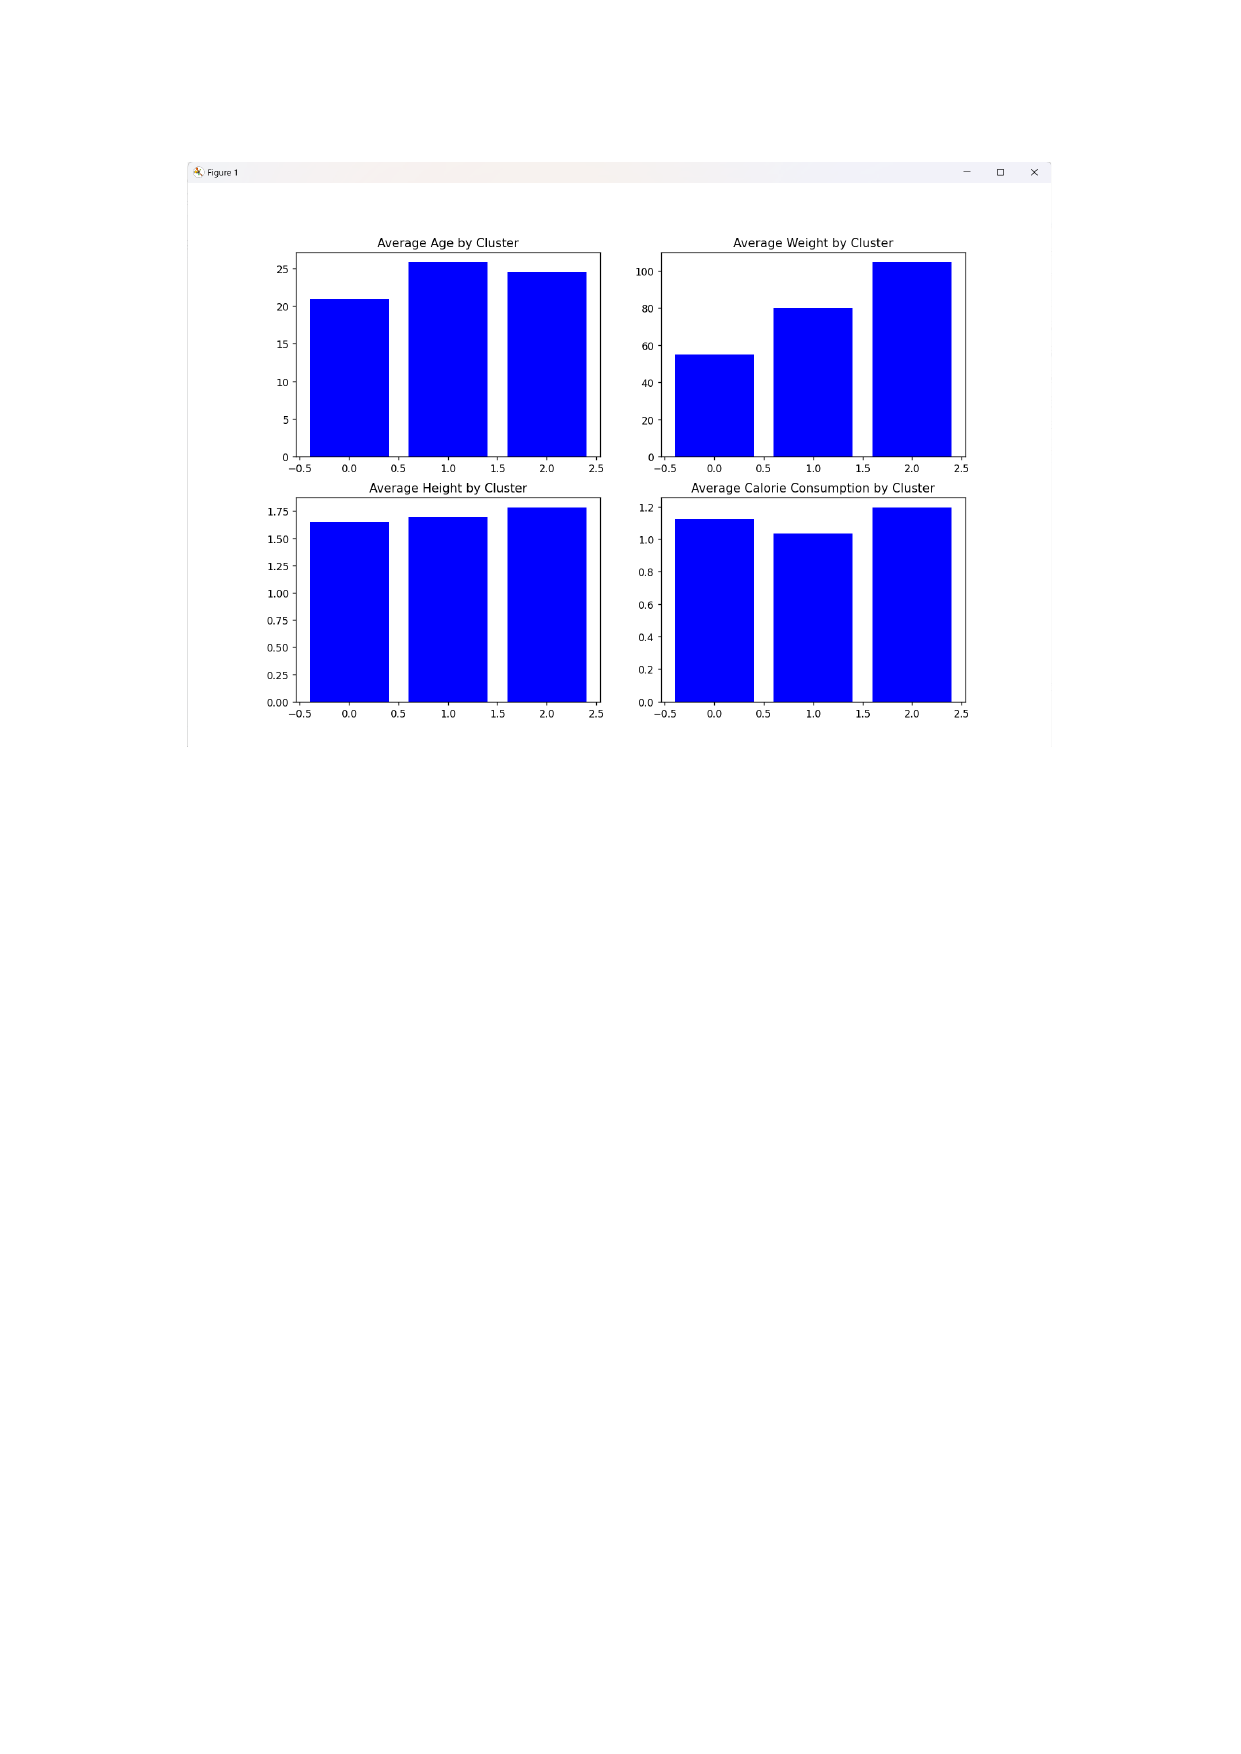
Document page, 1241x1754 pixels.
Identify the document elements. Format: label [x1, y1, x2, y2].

picture [187, 162, 1052, 747]
